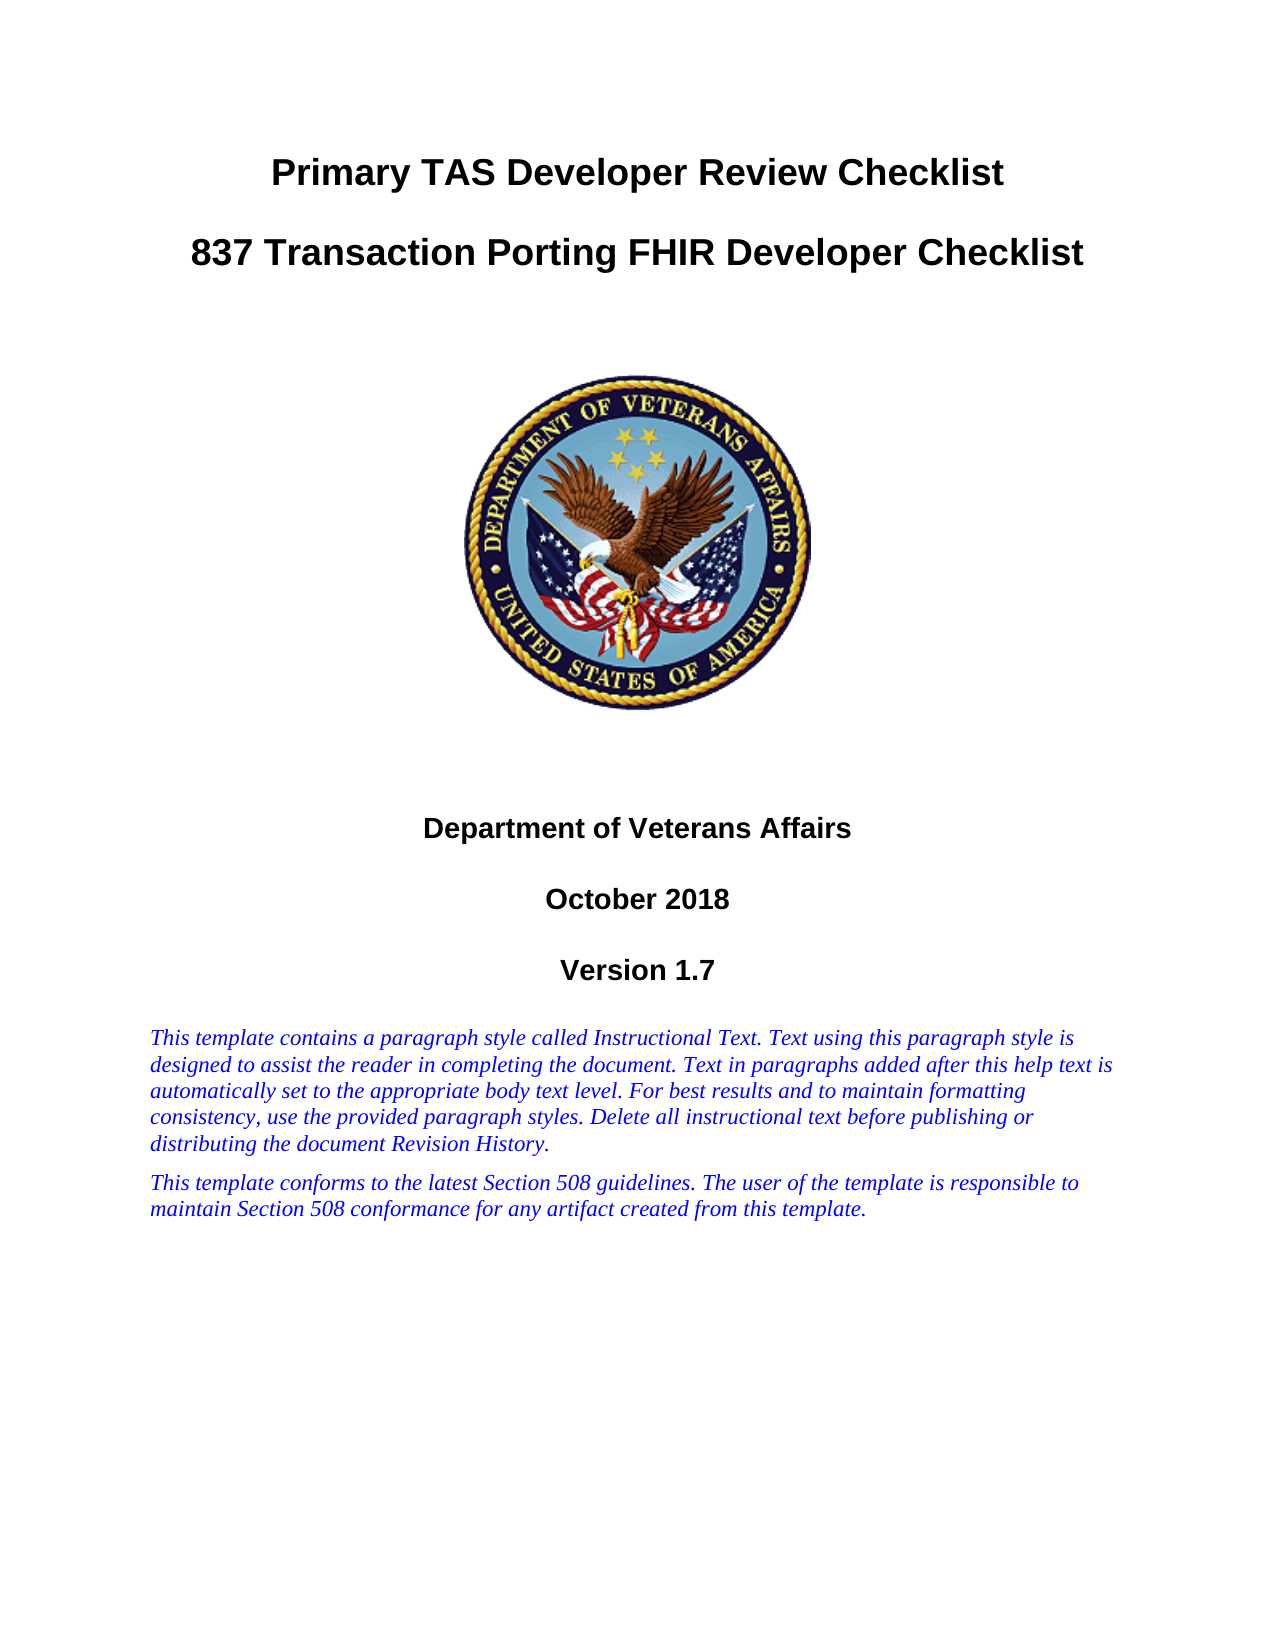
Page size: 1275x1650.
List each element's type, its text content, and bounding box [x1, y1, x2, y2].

text This template conforms to the latest Section 508 guidelines. The user of the template is responsible to maintain Section 508 conformance for any artifact created from this template. [150, 1169, 1125, 1221]
picture [464, 373, 811, 712]
title October 2018 [150, 882, 1125, 916]
title Version 1.7 [150, 953, 1125, 987]
title Department of Veterans Affairs [150, 811, 1125, 845]
title 837 Transaction Porting FHIR Developer Checklist [150, 231, 1125, 274]
title Primary TAS Developer Review Checklist [150, 150, 1125, 193]
text This template contains a paragraph style called Instructional Text. Text using this paragraph style is designed to assist the reader in completing the document. Text in paragraphs added after this help text is automatically set to the appropriate body text level. For best results and to maintain formatting consistency, use the provided paragraph styles. Delete all instructional text before publishing or distributing the document Revision History. [150, 1024, 1125, 1156]
